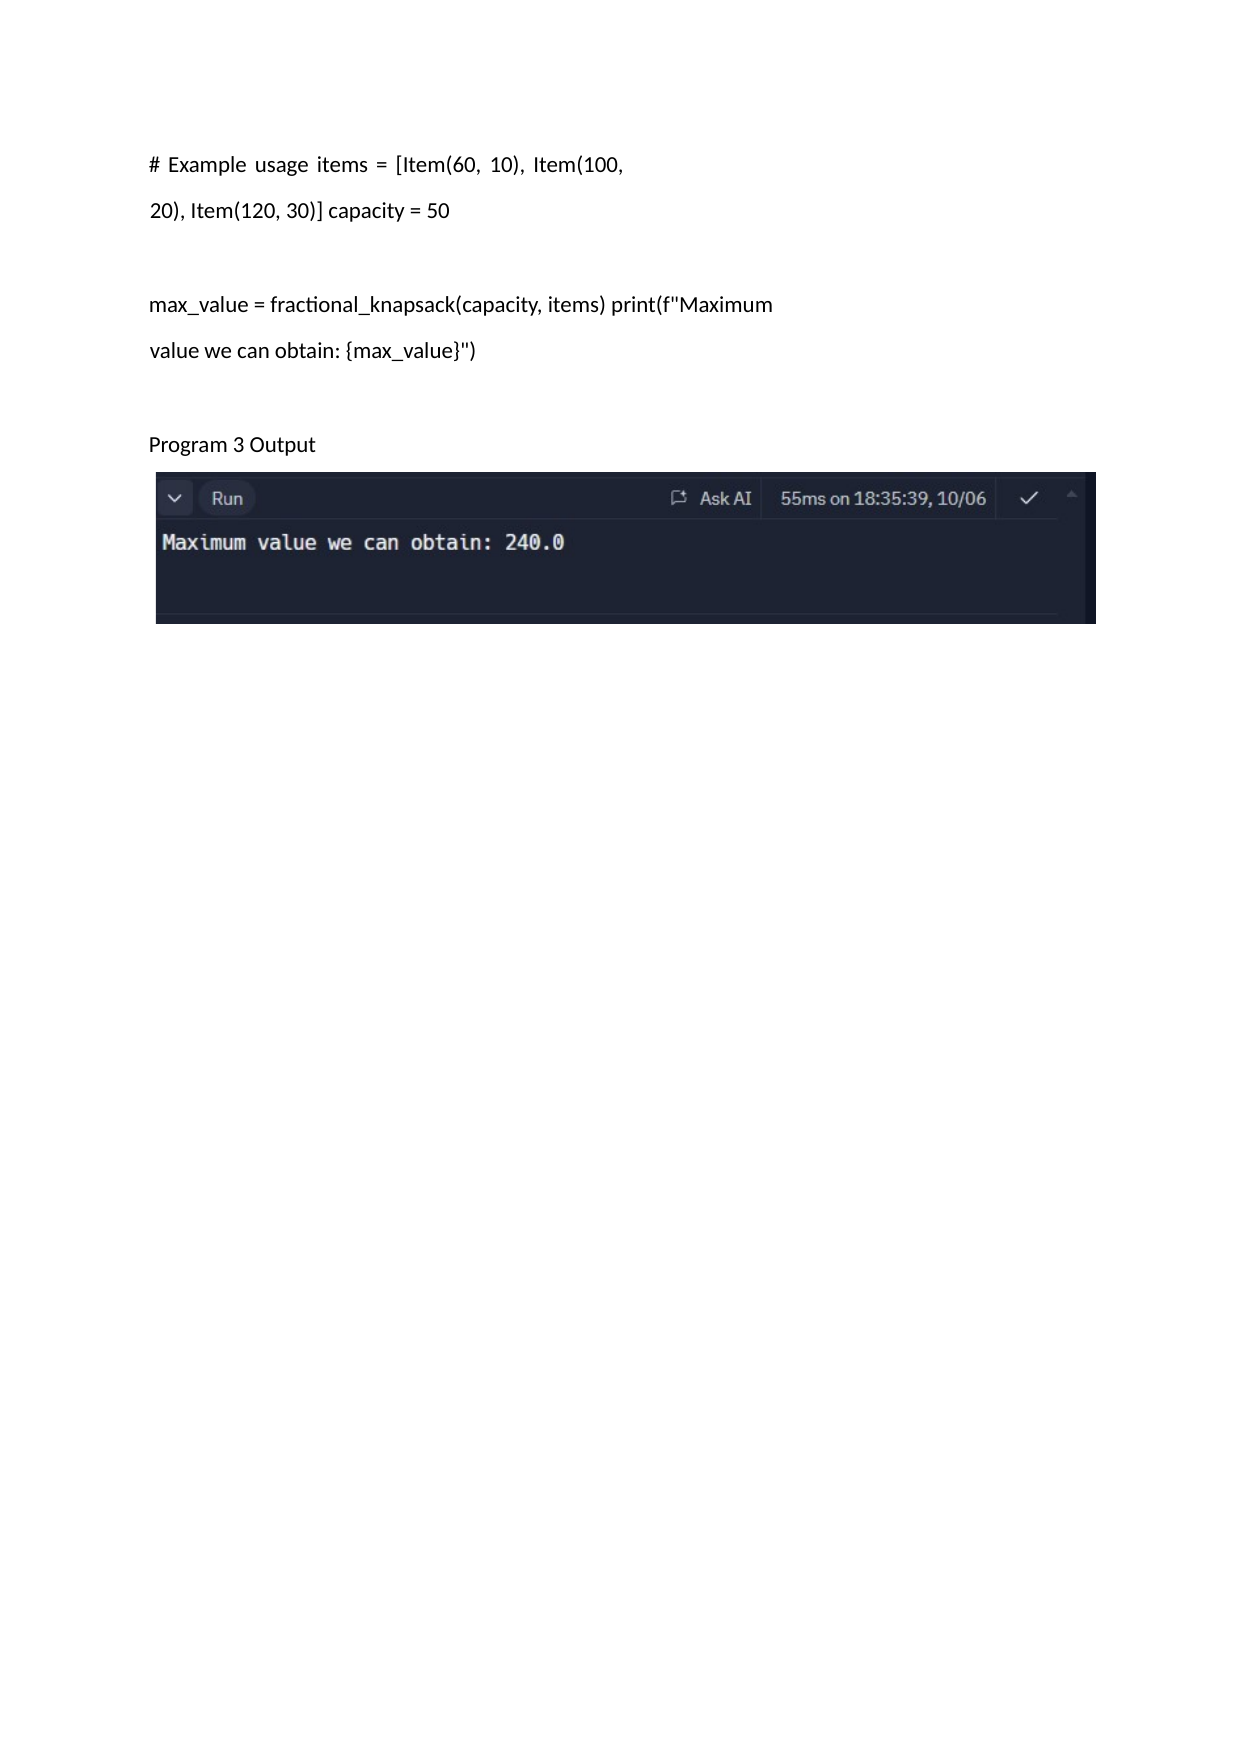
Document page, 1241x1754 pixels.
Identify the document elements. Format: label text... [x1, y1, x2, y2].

text Program 3 Output [148, 430, 774, 458]
text max_value = fractional_knapsack(capacity, items) print(f"Maximum value we can obtain: {max_value}") [148, 290, 774, 364]
picture [155, 472, 1096, 624]
text # Example usage items = [Item(60, 10), Item(100, 20), Item(120, 30)] capacity = 50 [148, 150, 624, 224]
